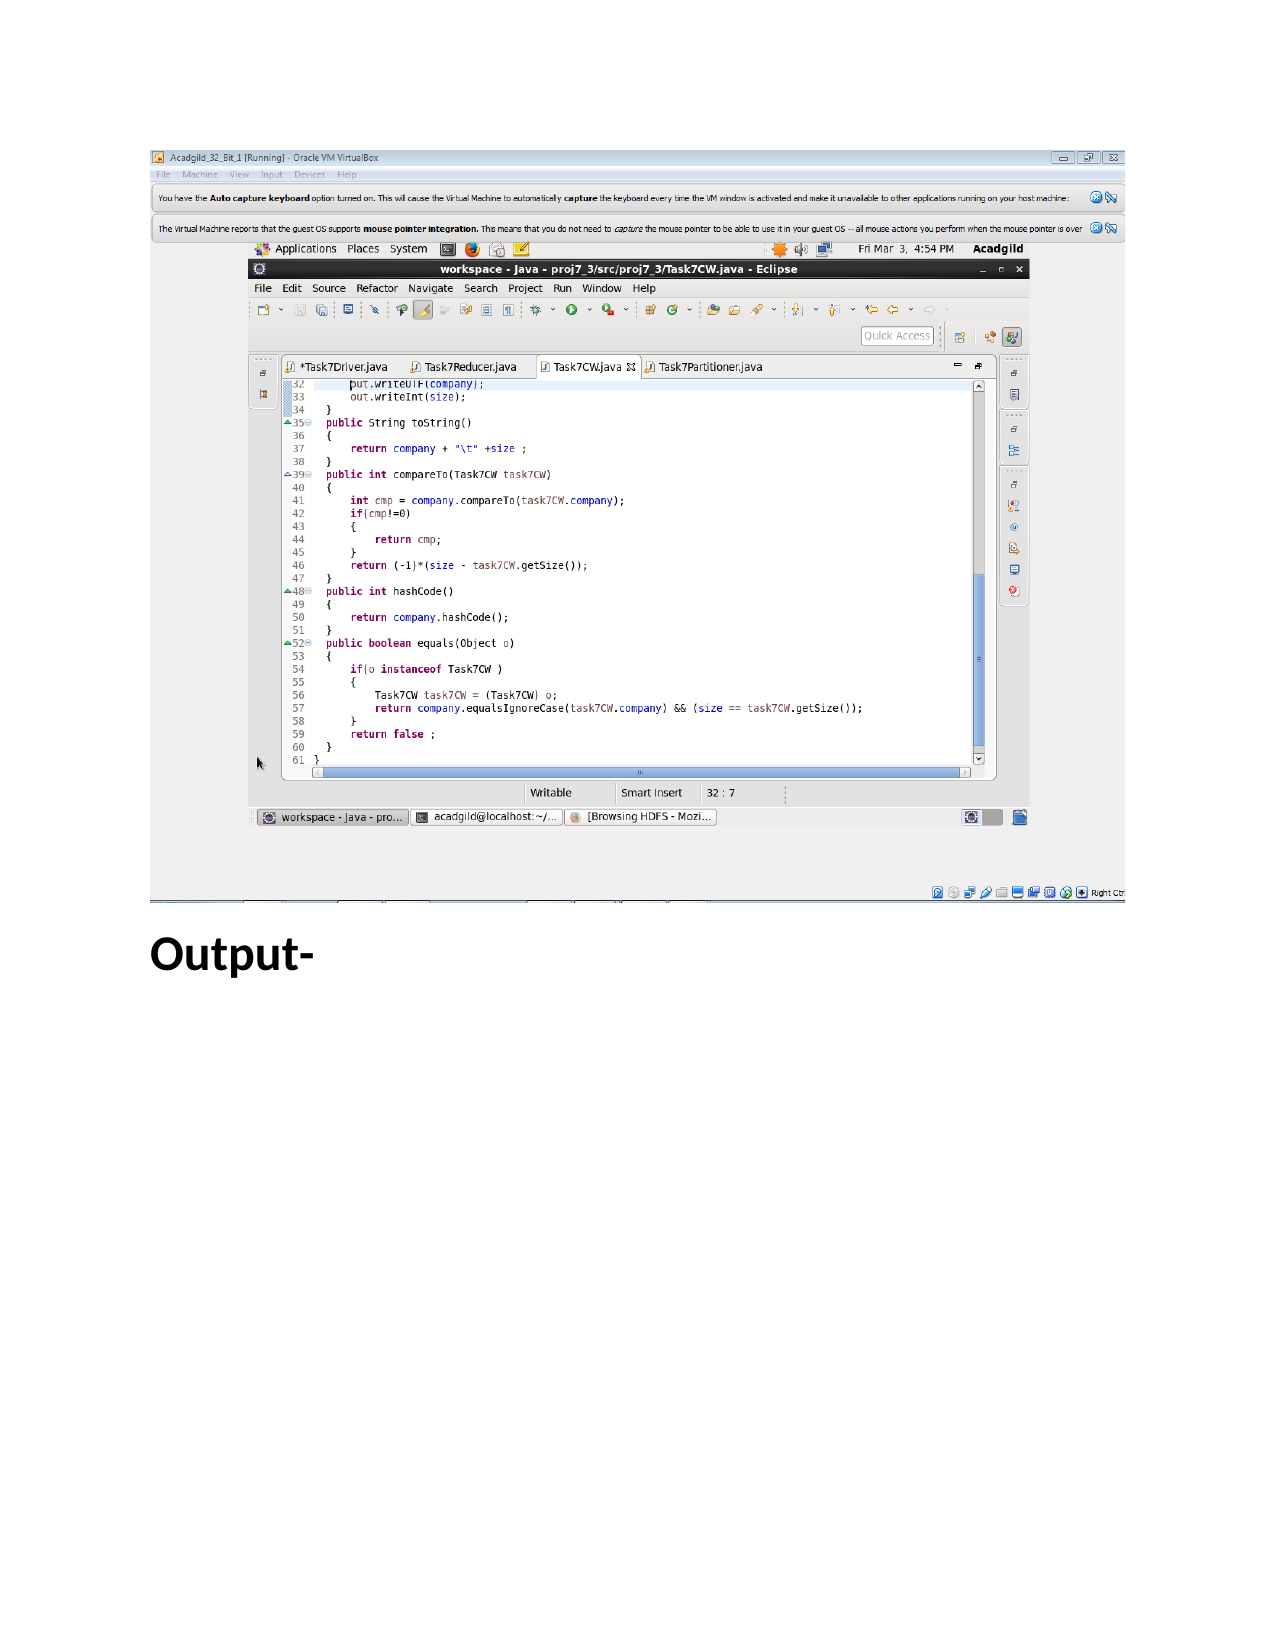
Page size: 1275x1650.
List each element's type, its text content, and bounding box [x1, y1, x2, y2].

text Output- [150, 922, 1125, 983]
picture [150, 150, 1125, 903]
